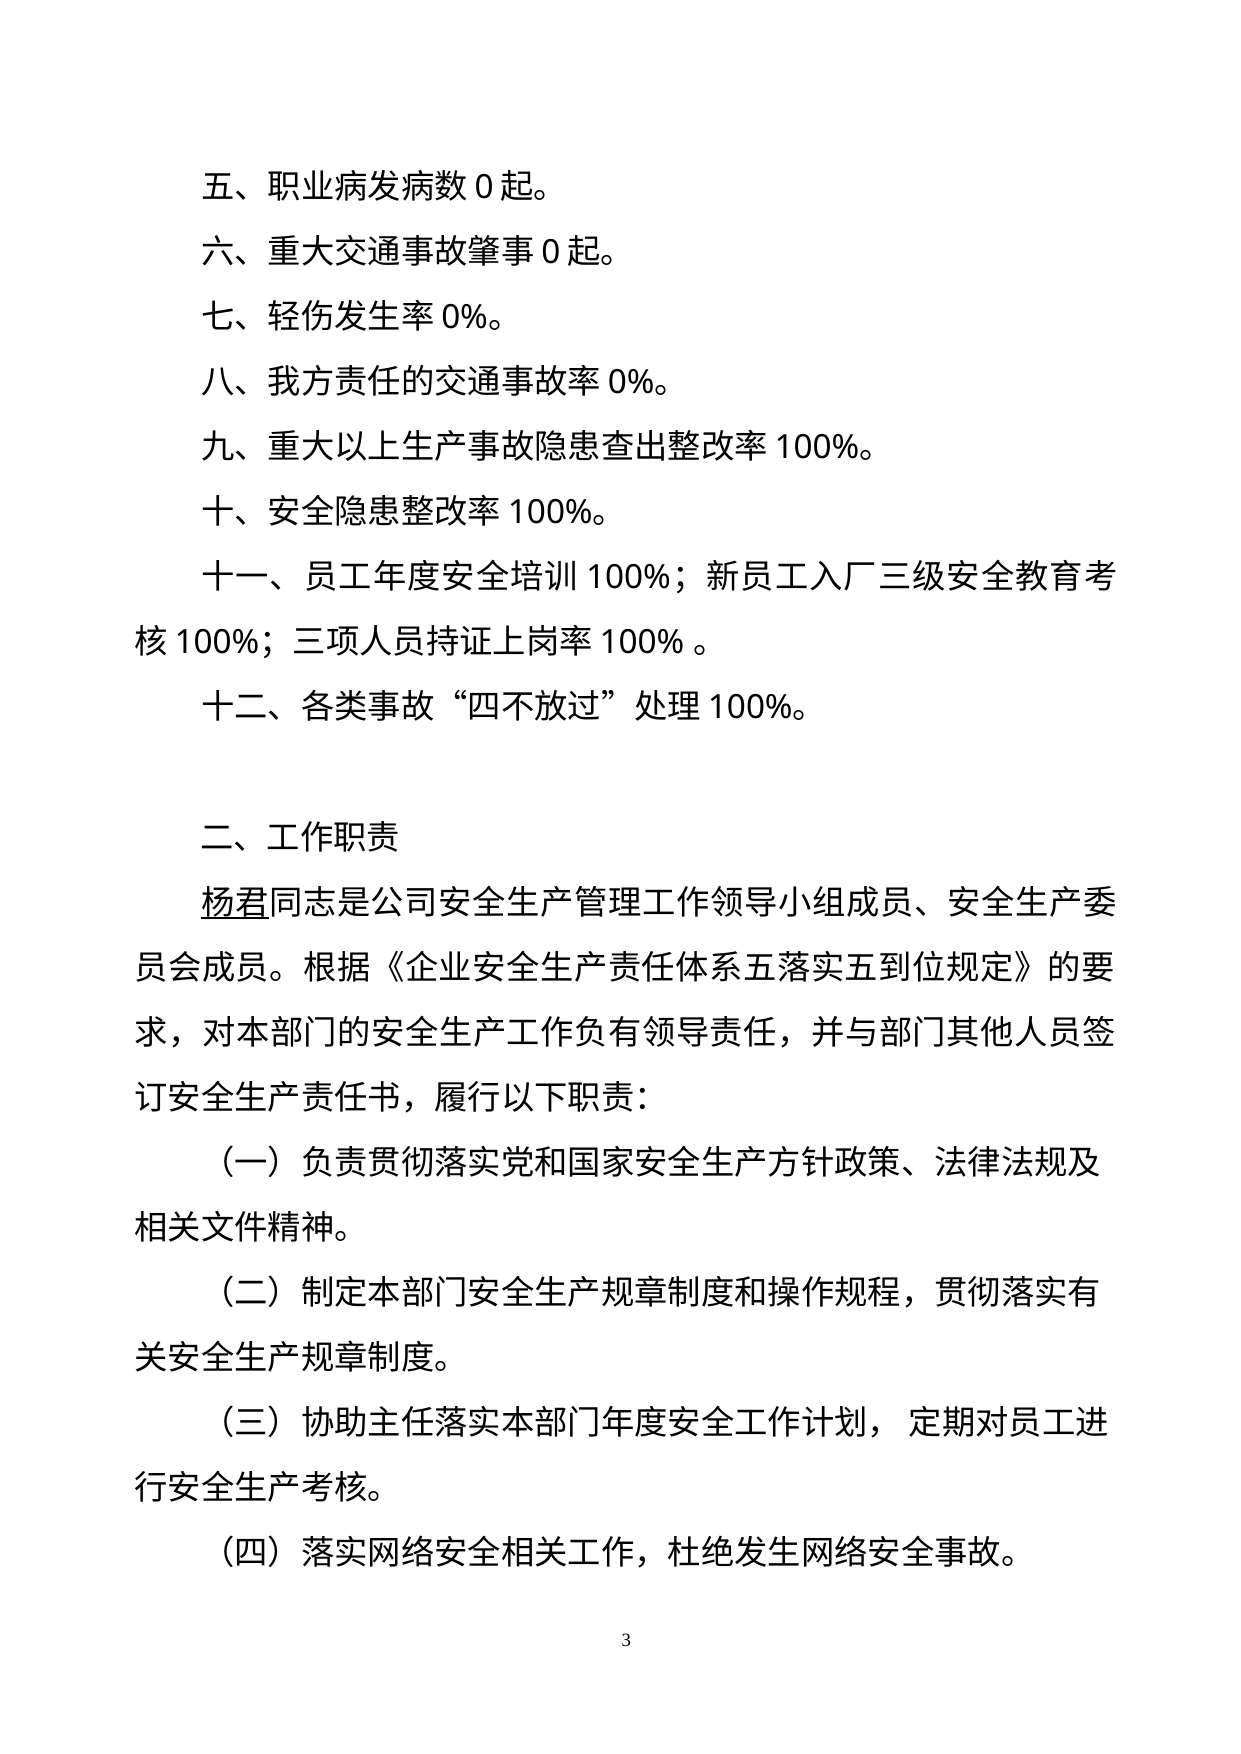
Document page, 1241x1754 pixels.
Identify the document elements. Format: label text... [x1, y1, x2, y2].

list 杨君同志是公司安全生产管理工作领导小组成员、安全生产委员会成员。根据《企业安全生产责任体系五落实五到位规定》的要求，对本部门的安全生产工作负有领导责任，并与部门其他人员签订安全生产责任书，履行以下职责： [134, 867, 1118, 1127]
list 五、职业病发病数0起。 [134, 152, 1118, 217]
list 八、我方责任的交通事故率0%。 [134, 347, 1118, 412]
list （三）协助主任落实本部门年度安全工作计划， 定期对员工进行安全生产考核。 [134, 1387, 1118, 1517]
list （二）制定本部门安全生产规章制度和操作规程，贯彻落实有关安全生产规章制度。 [134, 1257, 1118, 1387]
list （四）落实网络安全相关工作，杜绝发生网络安全事故。 [134, 1517, 1118, 1582]
list （一）负责贯彻落实党和国家安全生产方针政策、法律法规及相关文件精神。 [134, 1127, 1118, 1257]
text 六、重大交通事故肇事0起。 [134, 217, 1118, 282]
text 十、安全隐患整改率100%。 [134, 477, 1118, 542]
list 十二、各类事故“四不放过”处理100%。 [134, 672, 1118, 737]
list 七、轻伤发生率0%。 [134, 282, 1118, 347]
list 十一、员工年度安全培训100%；新员工入厂三级安全教育考核100%；三项人员持证上岗率100% 。 [134, 542, 1118, 672]
list 工作职责 [134, 802, 1118, 867]
text 九、重大以上生产事故隐患查出整改率100%。 [134, 412, 1118, 477]
